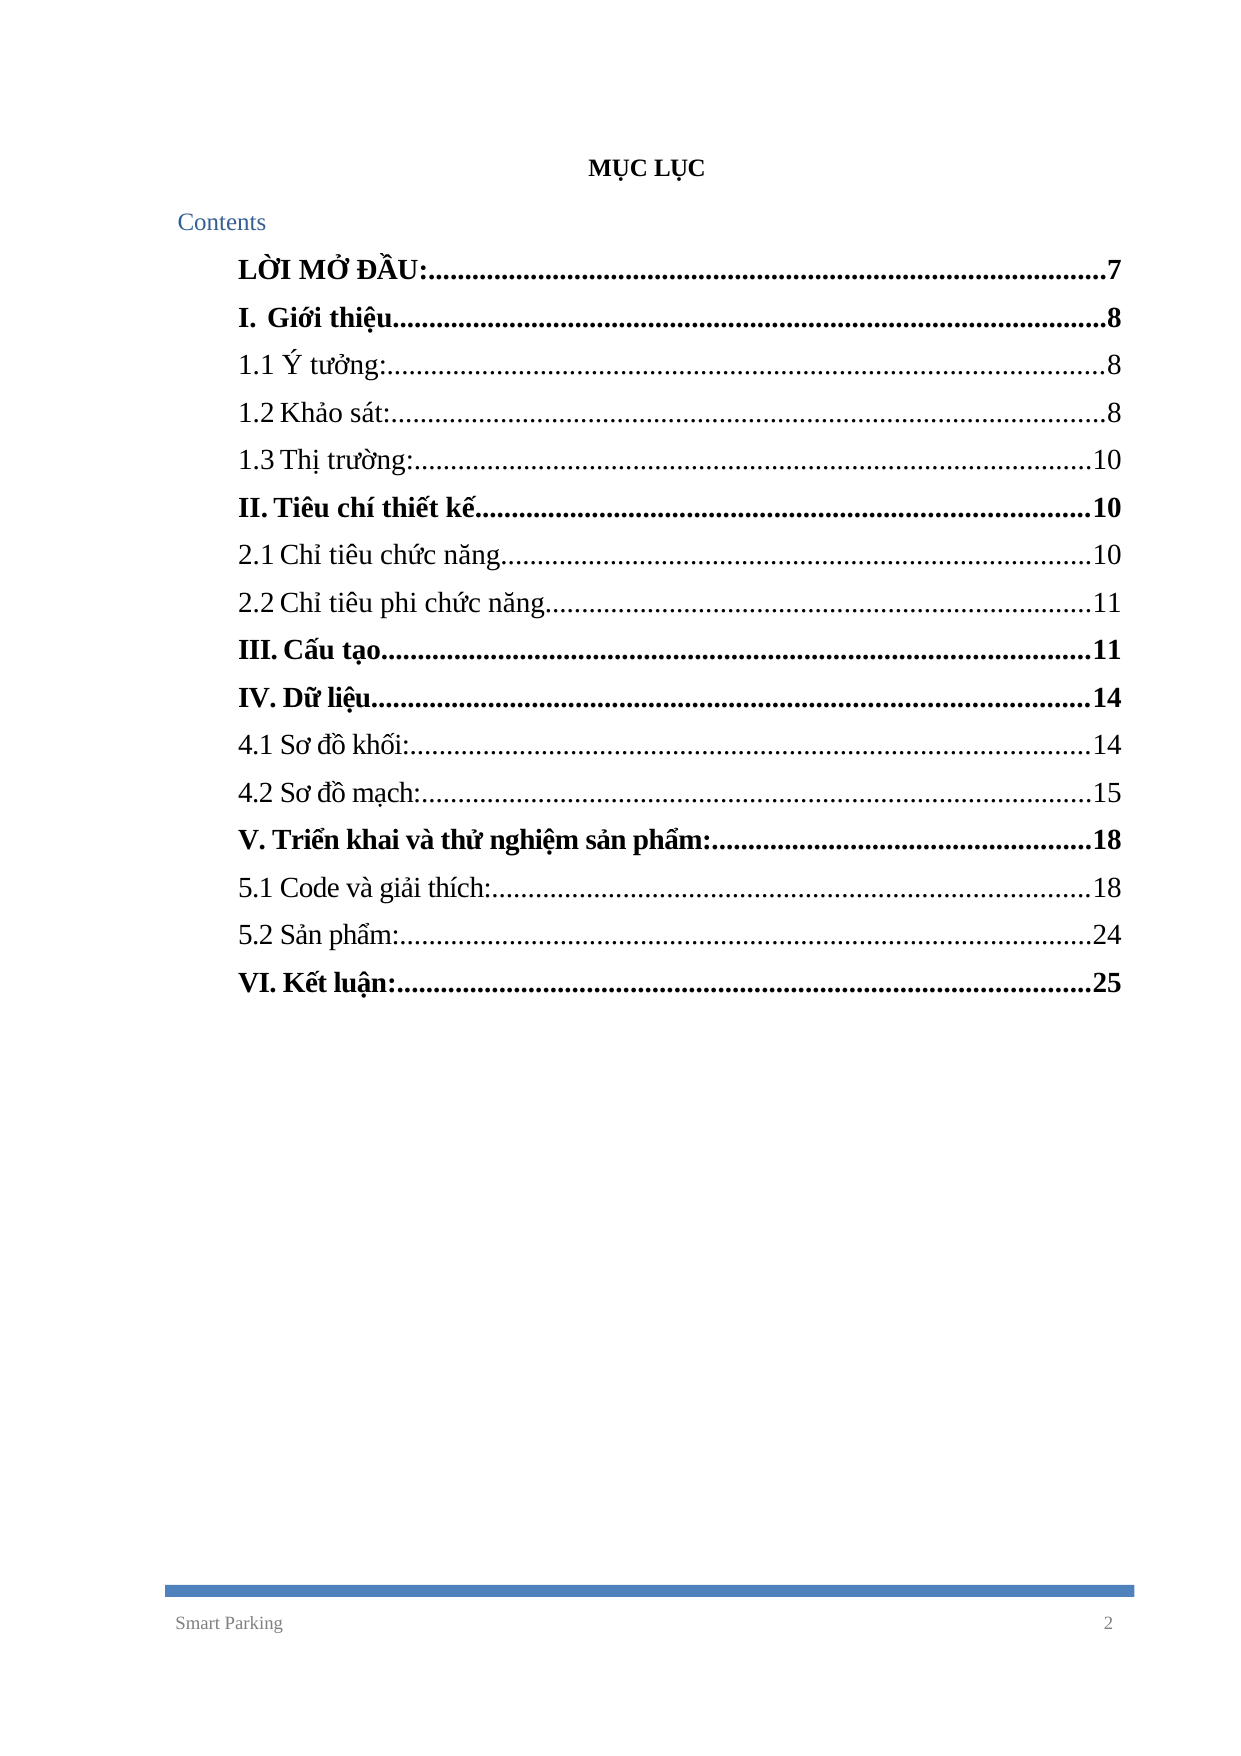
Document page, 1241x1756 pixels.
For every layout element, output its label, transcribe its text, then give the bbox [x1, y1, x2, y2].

title MỤC LỤC [367, 153, 927, 182]
